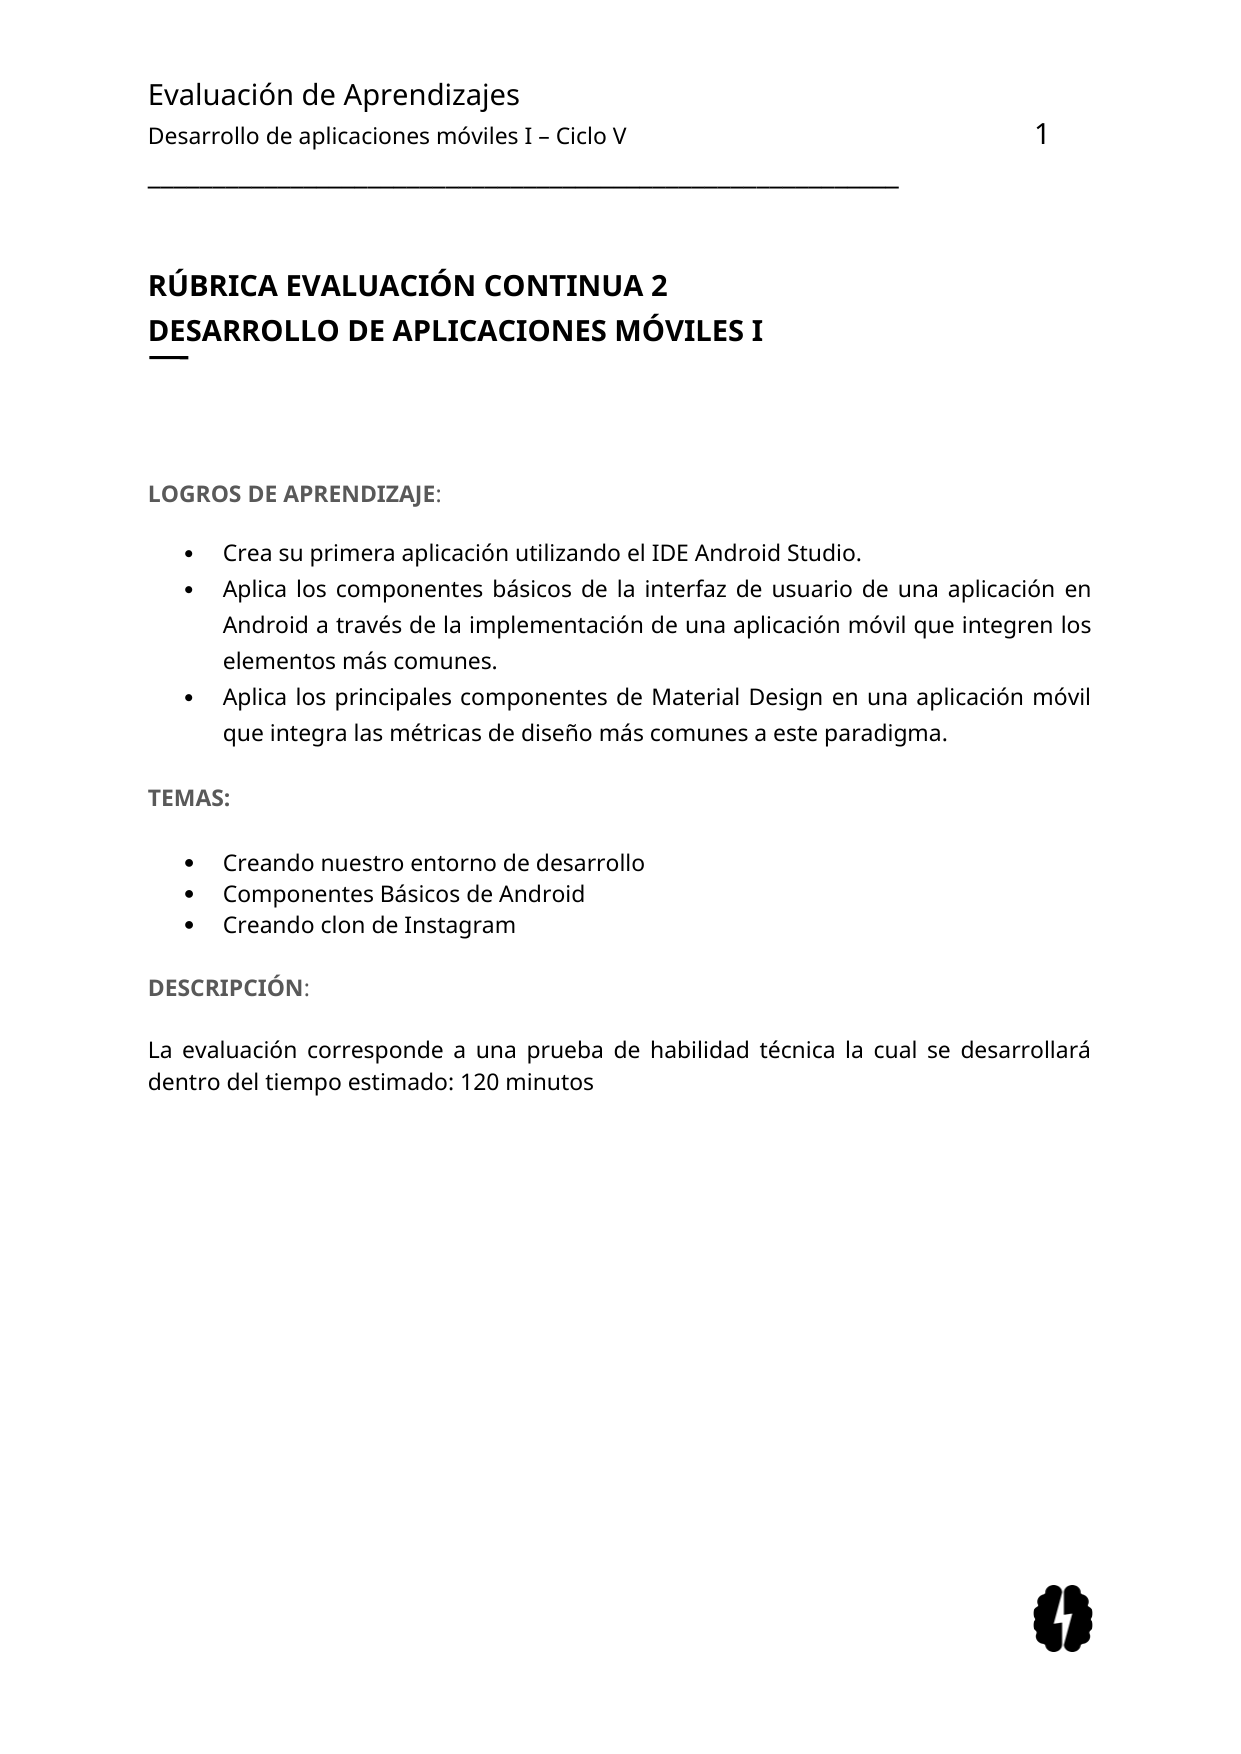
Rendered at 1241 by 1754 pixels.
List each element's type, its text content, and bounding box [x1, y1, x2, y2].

list Aplica los componentes básicos de la interfaz de usuario de una aplicación en Android a través de la implementación de una aplicación móvil que integren los elementos más comunes. [185, 573, 1092, 676]
text TEMAS: [148, 782, 1092, 813]
list Aplica los principales componentes de Material Design en una aplicación móvil que integra las métricas de diseño más comunes a este paradigma. [185, 681, 1092, 748]
text La evaluación corresponde a una prueba de habilidad técnica la cual se desarrollará dentro del tiempo estimado: 120 minutos [148, 1034, 1092, 1097]
list Creando nuestro entorno de desarrollo [185, 847, 1092, 878]
text LOGROS DE APRENDIZAJE: [148, 478, 1092, 509]
text DESCRIPCIÓN: [148, 972, 1092, 1003]
list Crea su primera aplicación utilizando el IDE Android Studio. [185, 537, 1092, 568]
list Creando clon de Instagram [185, 909, 1092, 941]
text RÚBRICA EVALUACIÓN CONTINUA 2 [148, 265, 1092, 304]
list Componentes Básicos de Android [185, 878, 1092, 909]
text DESARROLLO DE APLICACIONES MÓVILES I [148, 310, 1092, 350]
picture [1033, 1585, 1093, 1652]
